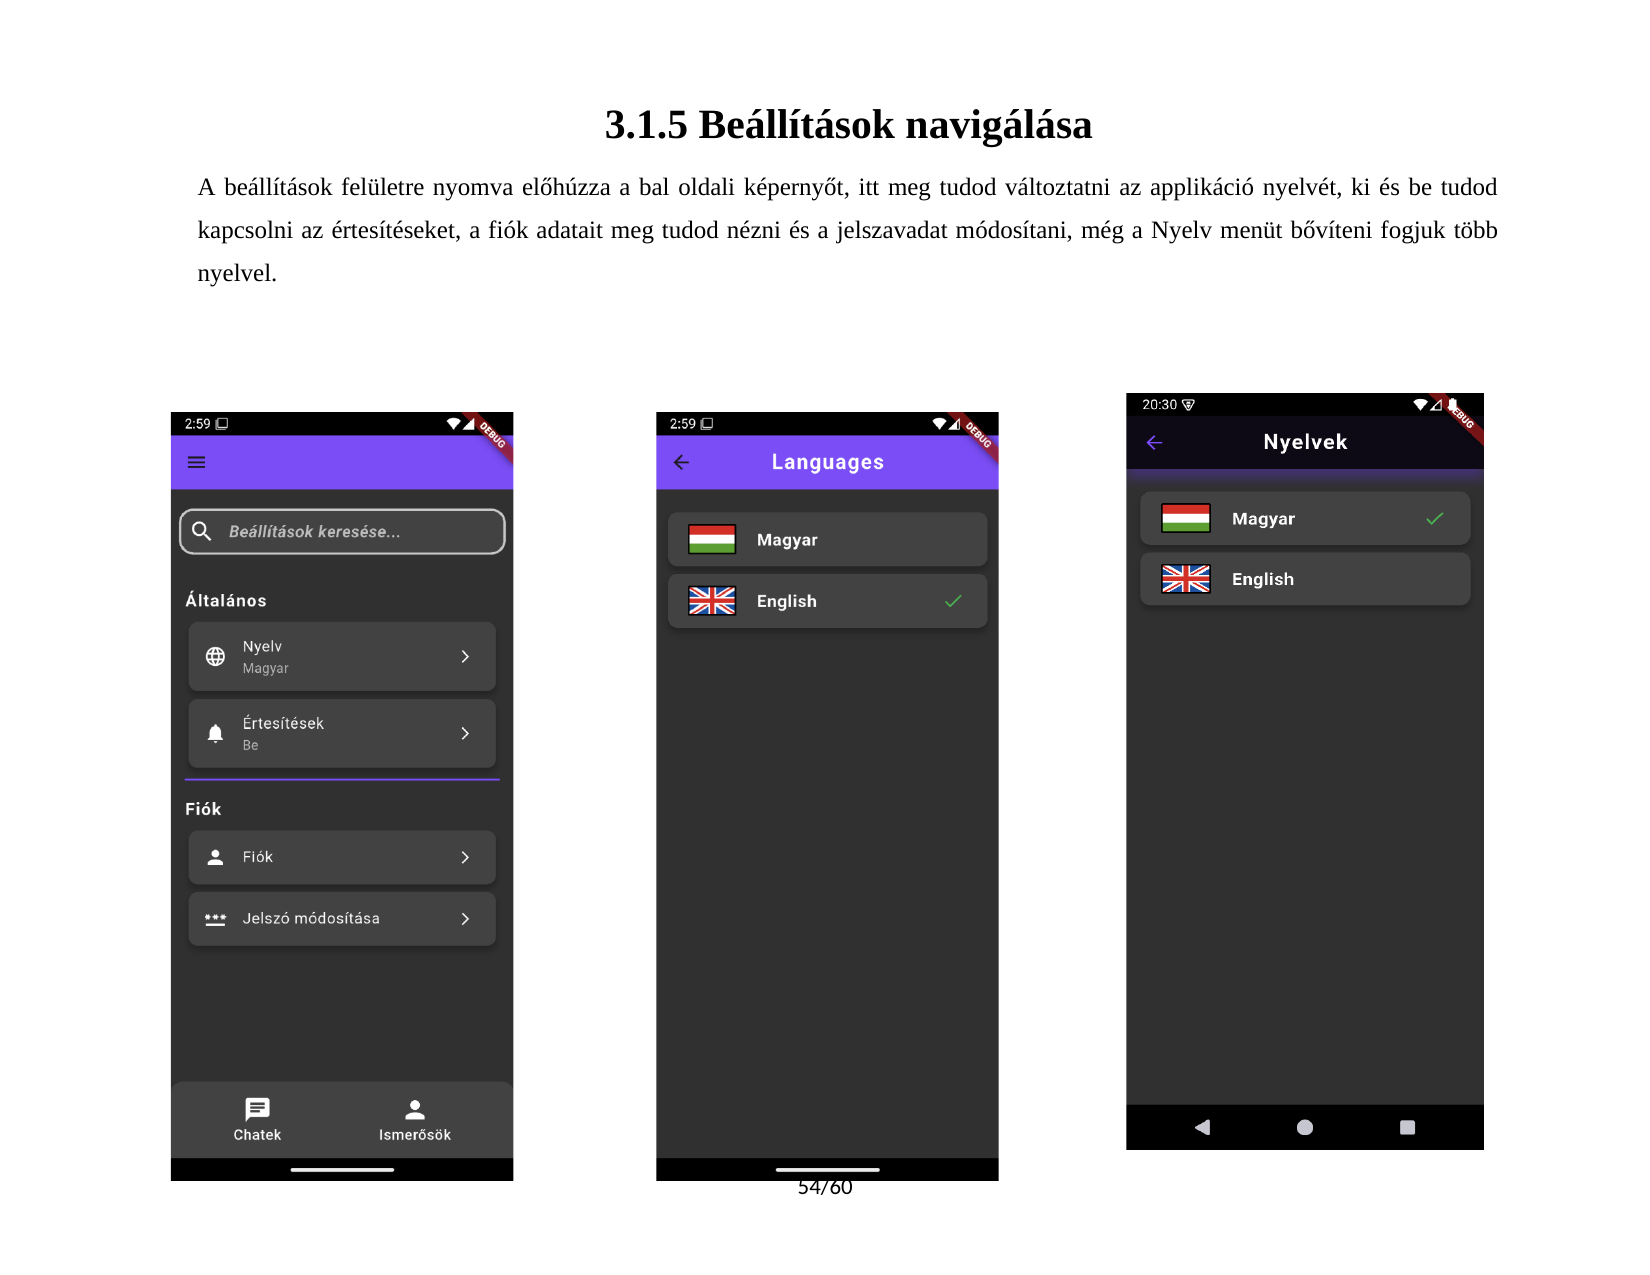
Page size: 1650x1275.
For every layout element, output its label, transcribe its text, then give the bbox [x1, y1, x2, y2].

picture [169, 412, 513, 1178]
list A beállítások felületre nyomva előhúzza a bal oldali képernyőt, itt meg tudod változtatni az applikáció nyelvét, ki és be tudod kapcsolni az értesítéseket, a fiók adatait meg tudod nézni és a jelszavadat módosítani, még a Nyelv menüt bővíteni fogjuk több nyelvel. [197, 172, 1500, 287]
picture [654, 412, 999, 1178]
picture [1126, 393, 1484, 1150]
list 3.1.5 Beállítások navigálása [197, 100, 1500, 148]
